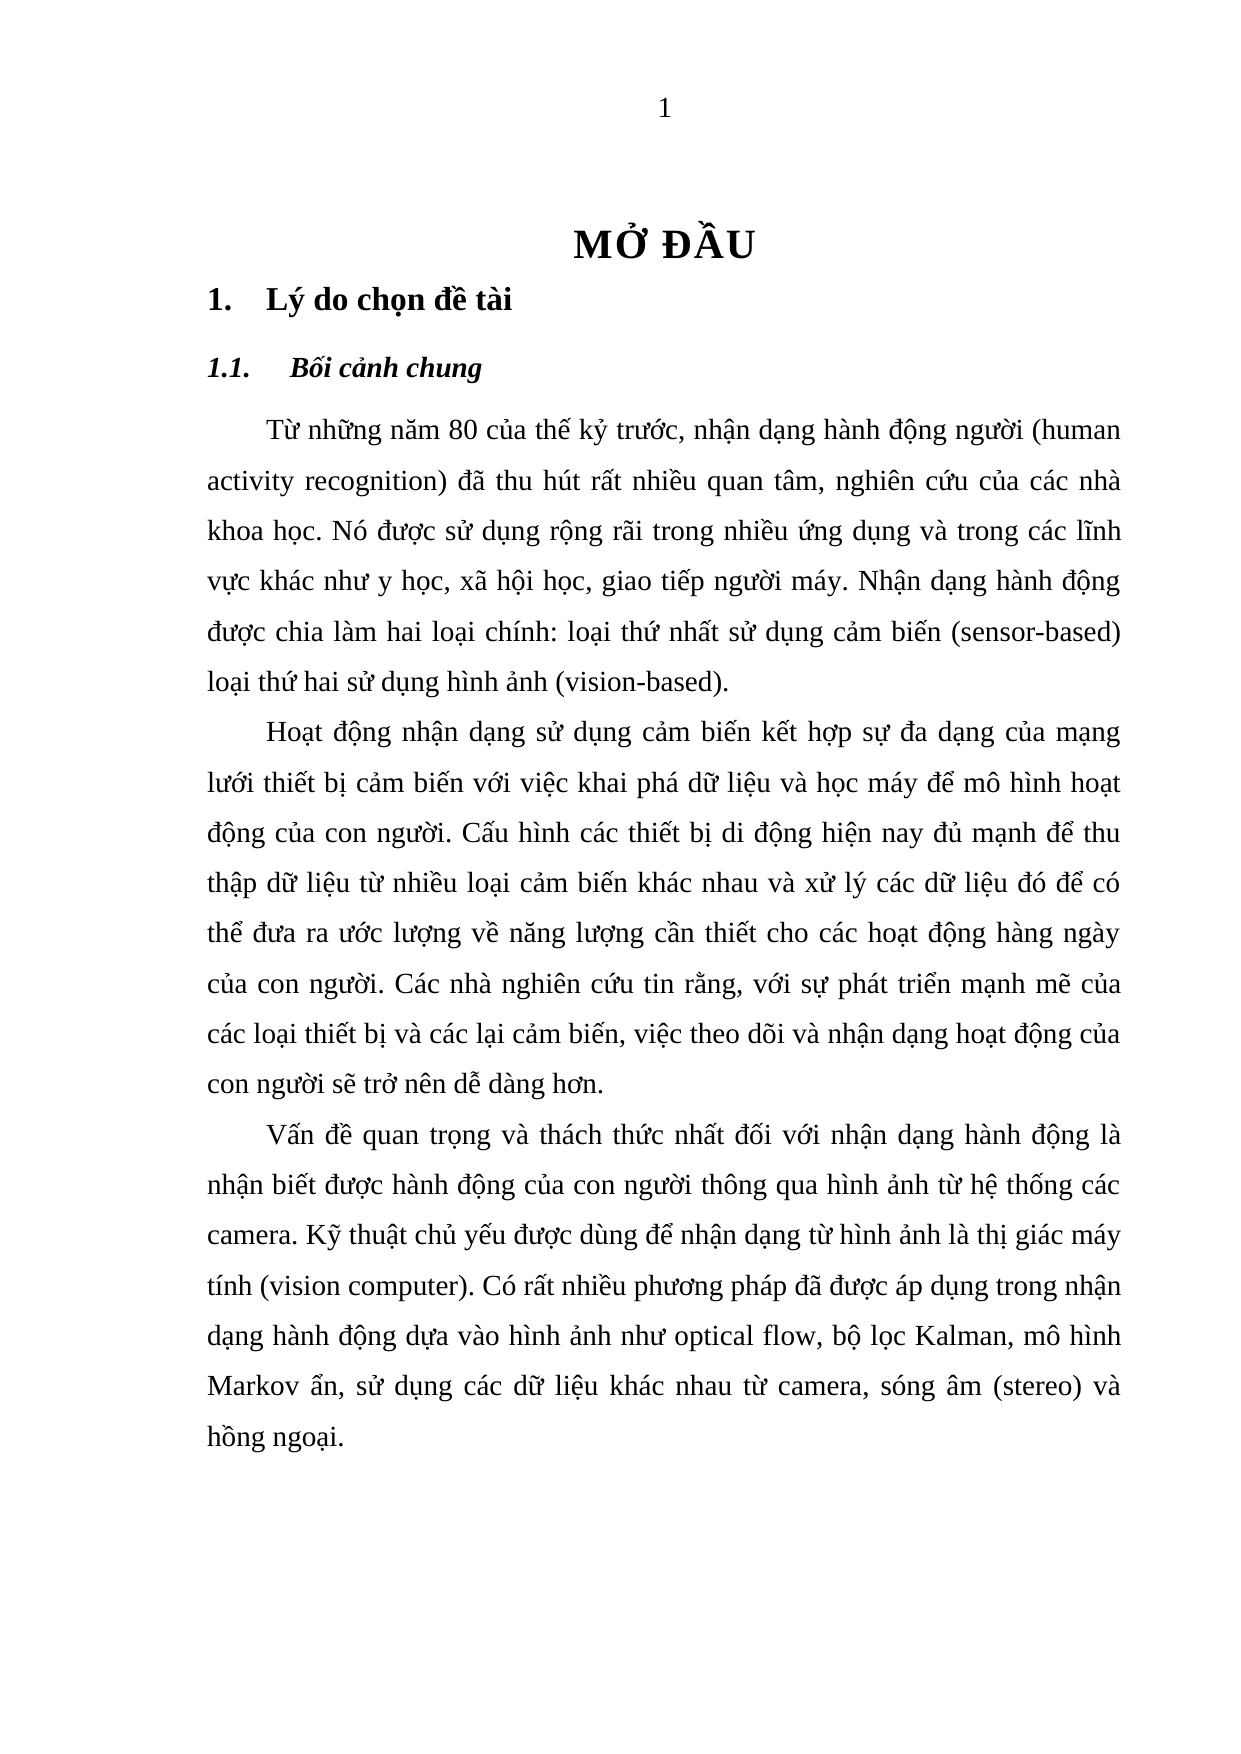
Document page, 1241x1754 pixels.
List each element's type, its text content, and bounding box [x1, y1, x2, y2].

text Từ những năm 80 của thế kỷ trước, nhận dạng hành động người (human activity recognition) đã thu hút rất nhiều quan tâm, nghiên cứu của các nhà khoa học. Nó được sử dụng rộng rãi trong nhiều ứng dụng và trong các lĩnh vực khác như y học, xã hội học, giao tiếp người máy. Nhận dạng hành động được chia làm hai loại chính: loại thứ nhất sử dụng cảm biến (sensor-based) loại thứ hai sử dụng hình ảnh (vision-based). [207, 412, 1122, 698]
text Hoạt động nhận dạng sử dụng cảm biến kết hợp sự đa dạng của mạng lưới thiết bị cảm biến với việc khai phá dữ liệu và học máy để mô hình hoạt động của con người. Cấu hình các thiết bị di động hiện nay đủ mạnh để thu thập dữ liệu từ nhiều loại cảm biến khác nhau và xử lý các dữ liệu đó để có thể đưa ra ước lượng về năng lượng cần thiết cho các hoạt động hàng ngày của con người. Các nhà nghiên cứu tin rằng, với sự phát triển mạnh mẽ của các loại thiết bị và các lại cảm biến, việc theo dõi và nhận dạng hoạt động của con người sẽ trở nên dễ dàng hơn. [207, 714, 1122, 1100]
text Bối cảnh chung [207, 350, 1122, 383]
subtitle MỞ ĐẦU [207, 219, 1122, 267]
text Vấn đề quan trọng và thách thức nhất đối với nhận dạng hành động là nhận biết được hành động của con người thông qua hình ảnh từ hệ thống các camera. Kỹ thuật chủ yếu được dùng để nhận dạng từ hình ảnh là thị giác máy tính (vision computer). Có rất nhiều phương pháp đã được áp dụng trong nhận dạng hành động dựa vào hình ảnh như optical flow, bộ lọc Kalman, mô hình Markov ẩn, sử dụng các dữ liệu khác nhau từ camera, sóng âm (stereo) và hồng ngoại. [207, 1117, 1122, 1452]
text Lý do chọn đề tài [207, 280, 1122, 318]
